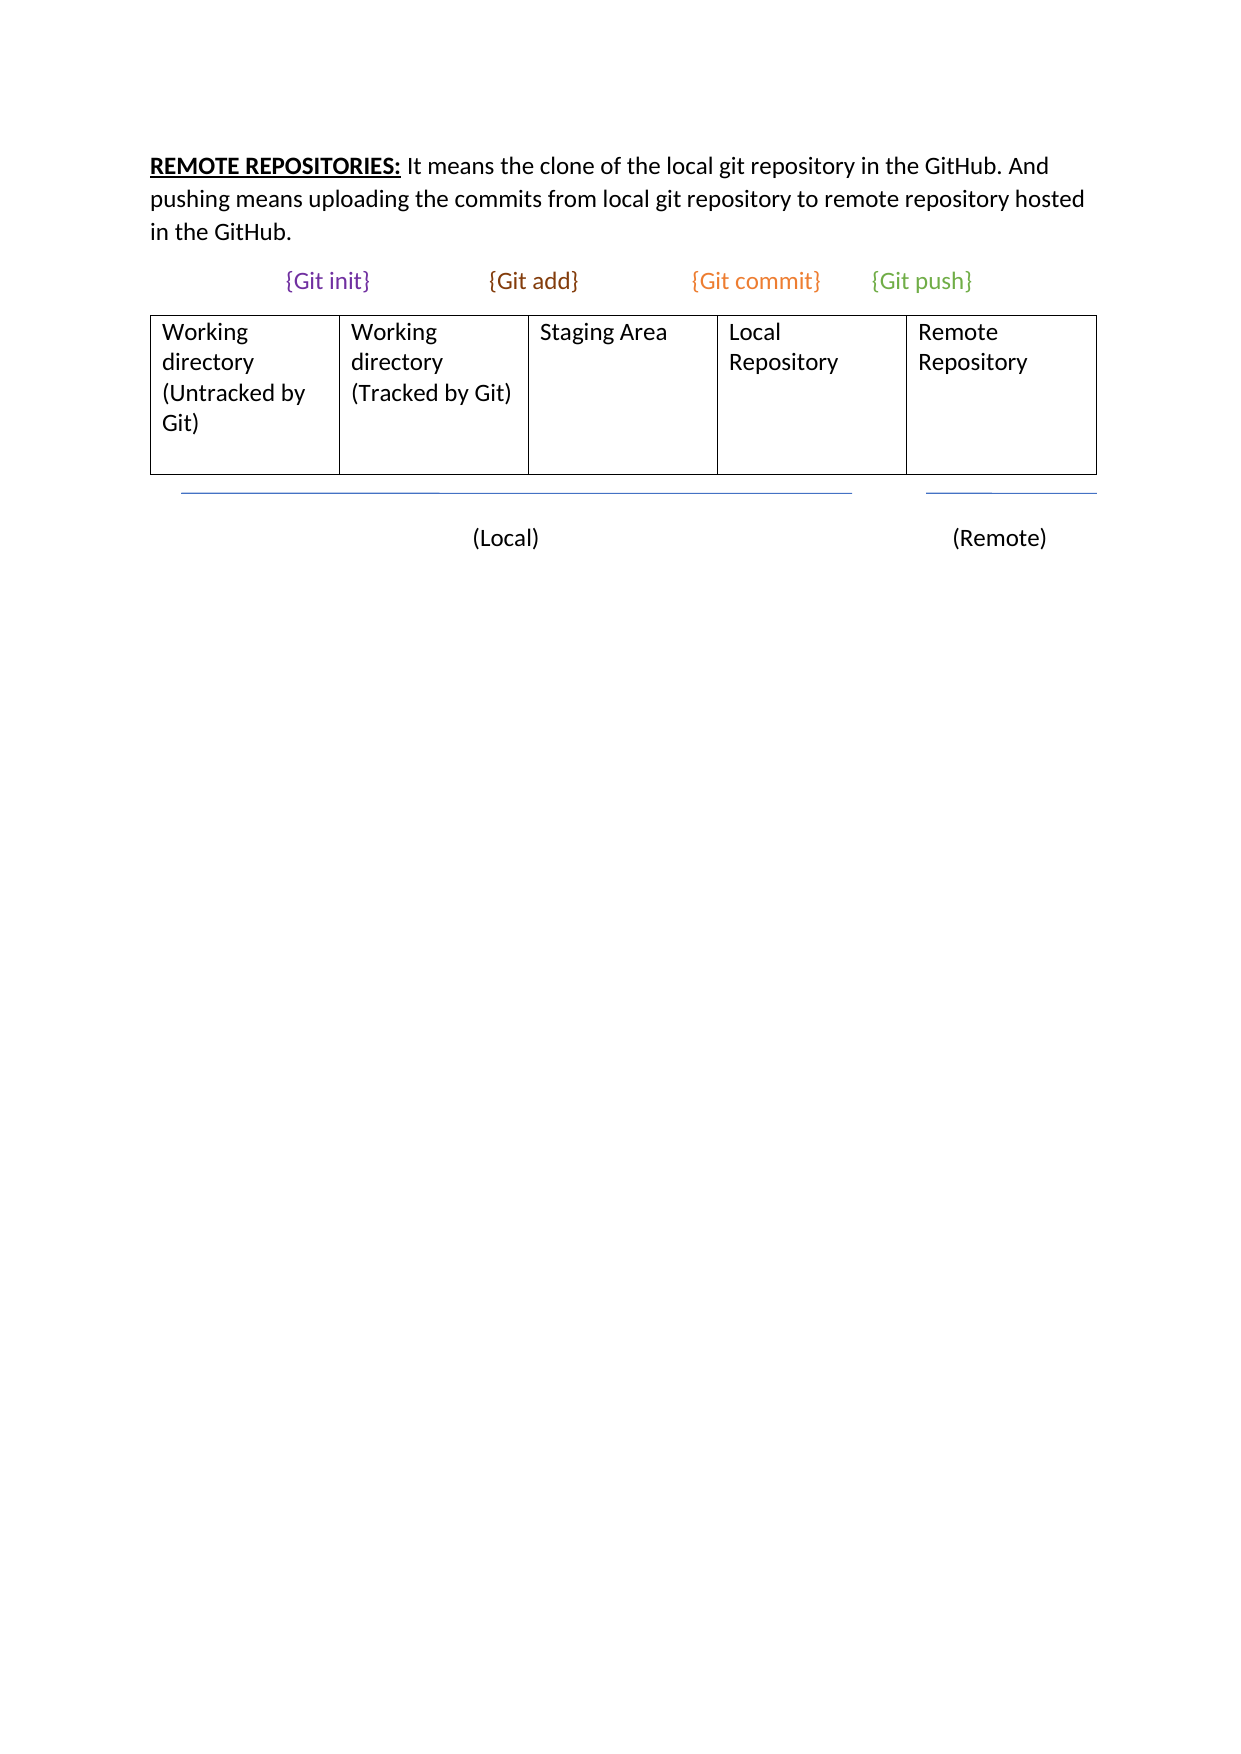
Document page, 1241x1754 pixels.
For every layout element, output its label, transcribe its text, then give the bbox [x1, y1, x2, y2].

table_header Local Repository [718, 316, 906, 474]
table_header Staging Area [529, 316, 717, 474]
table_header Working directory (Tracked by Git) [340, 316, 528, 474]
text {Git init} {Git add} {Git commit} {Git push} [150, 265, 1090, 296]
text REMOTE REPOSITORIES: It means the clone of the local git repository in the GitHub. And pushing means uploading the commits from local git repository to remote repository hosted in the GitHub. [150, 150, 1090, 246]
table_header Working directory (Untracked by Git) [151, 316, 339, 474]
text (Local) (Remote) [150, 522, 1090, 552]
table_header Remote Repository [907, 316, 1096, 474]
